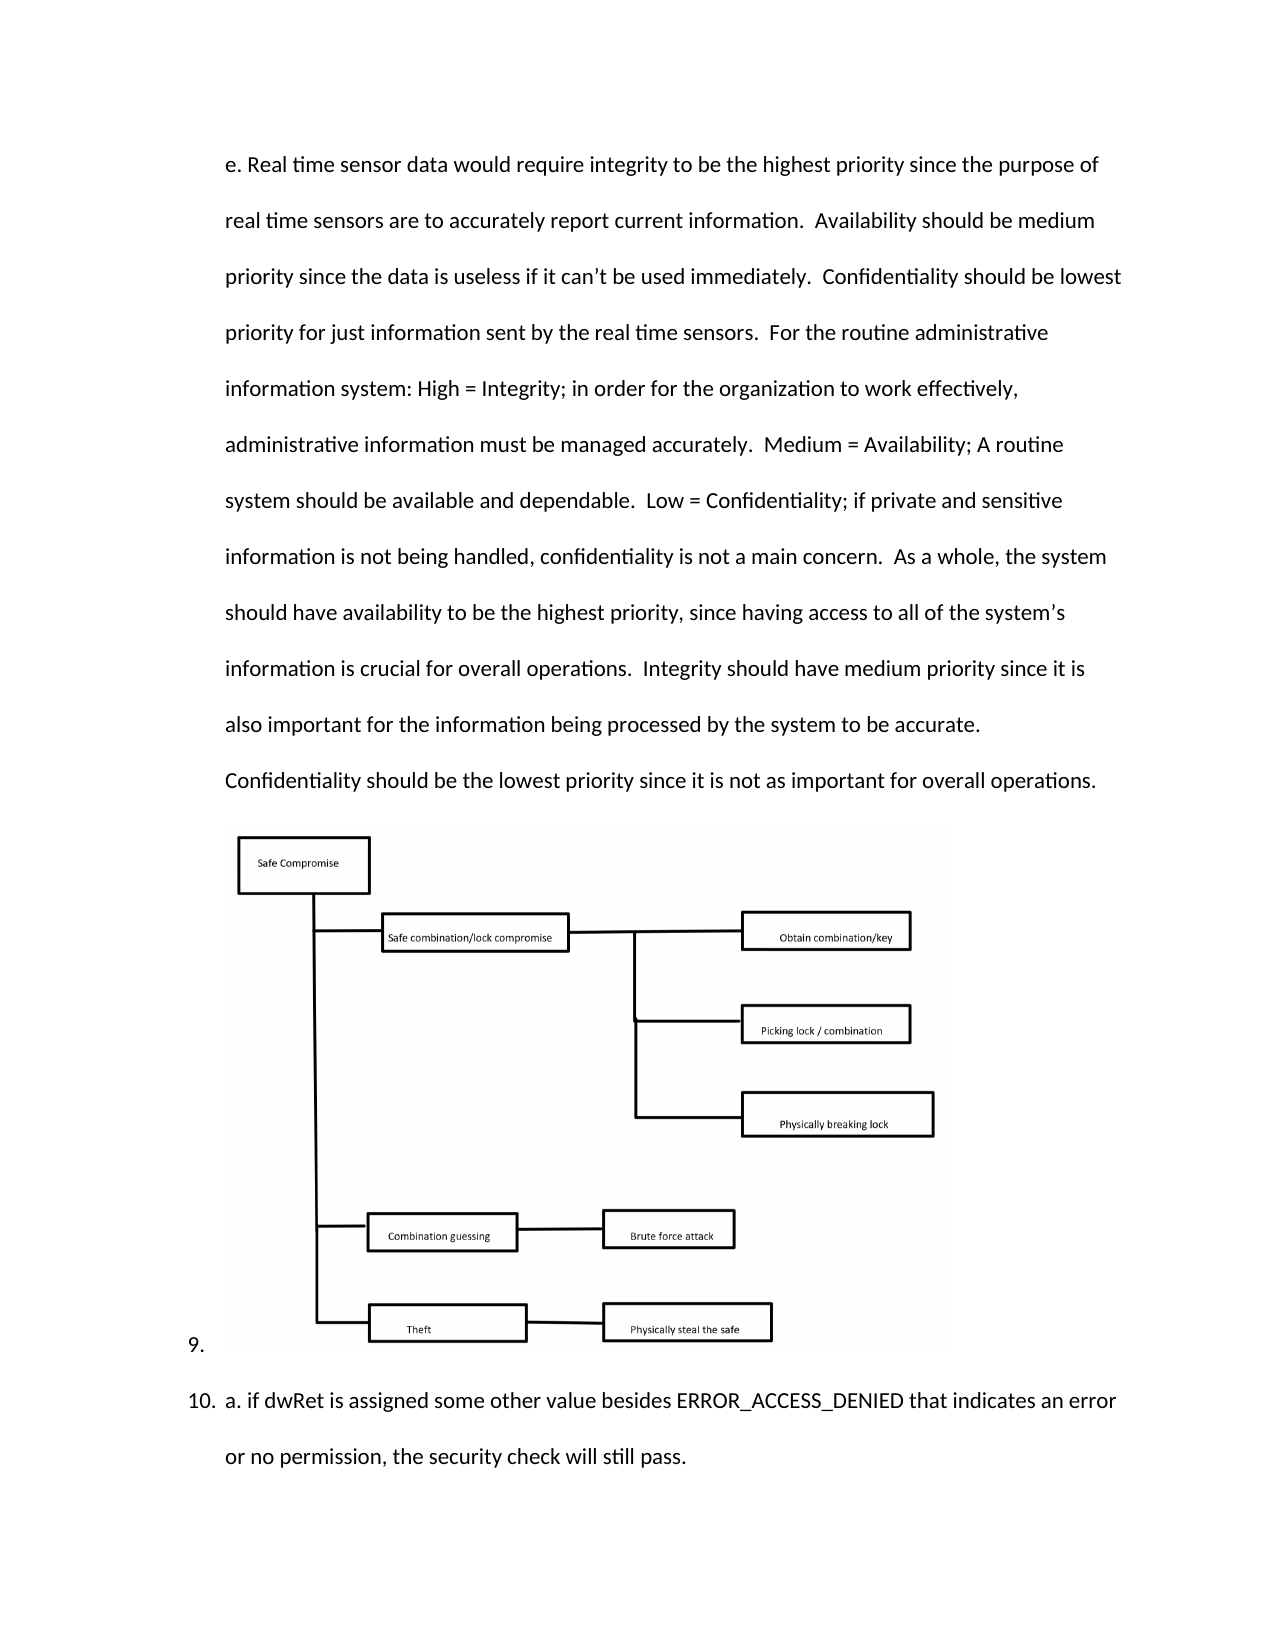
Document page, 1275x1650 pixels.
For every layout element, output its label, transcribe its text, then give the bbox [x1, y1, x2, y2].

list a. if dwRet is assigned some other value besides ERROR_ACCESS_DENIED that indicates an error or no permission, the security check will still pass. [187, 1386, 1125, 1470]
picture [225, 822, 951, 1353]
list e. Real time sensor data would require integrity to be the highest priority since the purpose of real time sensors are to accurately report current information. Availability should be medium priority since the data is useless if it can’t be used immediately. Confidentiality should be lowest priority for just information sent by the real time sensors. For the routine administrative information system: High = Integrity; in order for the organization to work effectively, administrative information must be managed accurately. Medium = Availability; A routine system should be available and dependable. Low = Confidentiality; if private and sensitive information is not being handled, confidentiality is not a main concern. As a whole, the system should have availability to be the highest priority, since having access to all of the system’s information is crucial for overall operations. Integrity should have medium priority since it is also important for the information being processed by the system to be accurate. Confidentiality should be the lowest priority since it is not as important for overall operations. [225, 150, 1125, 794]
